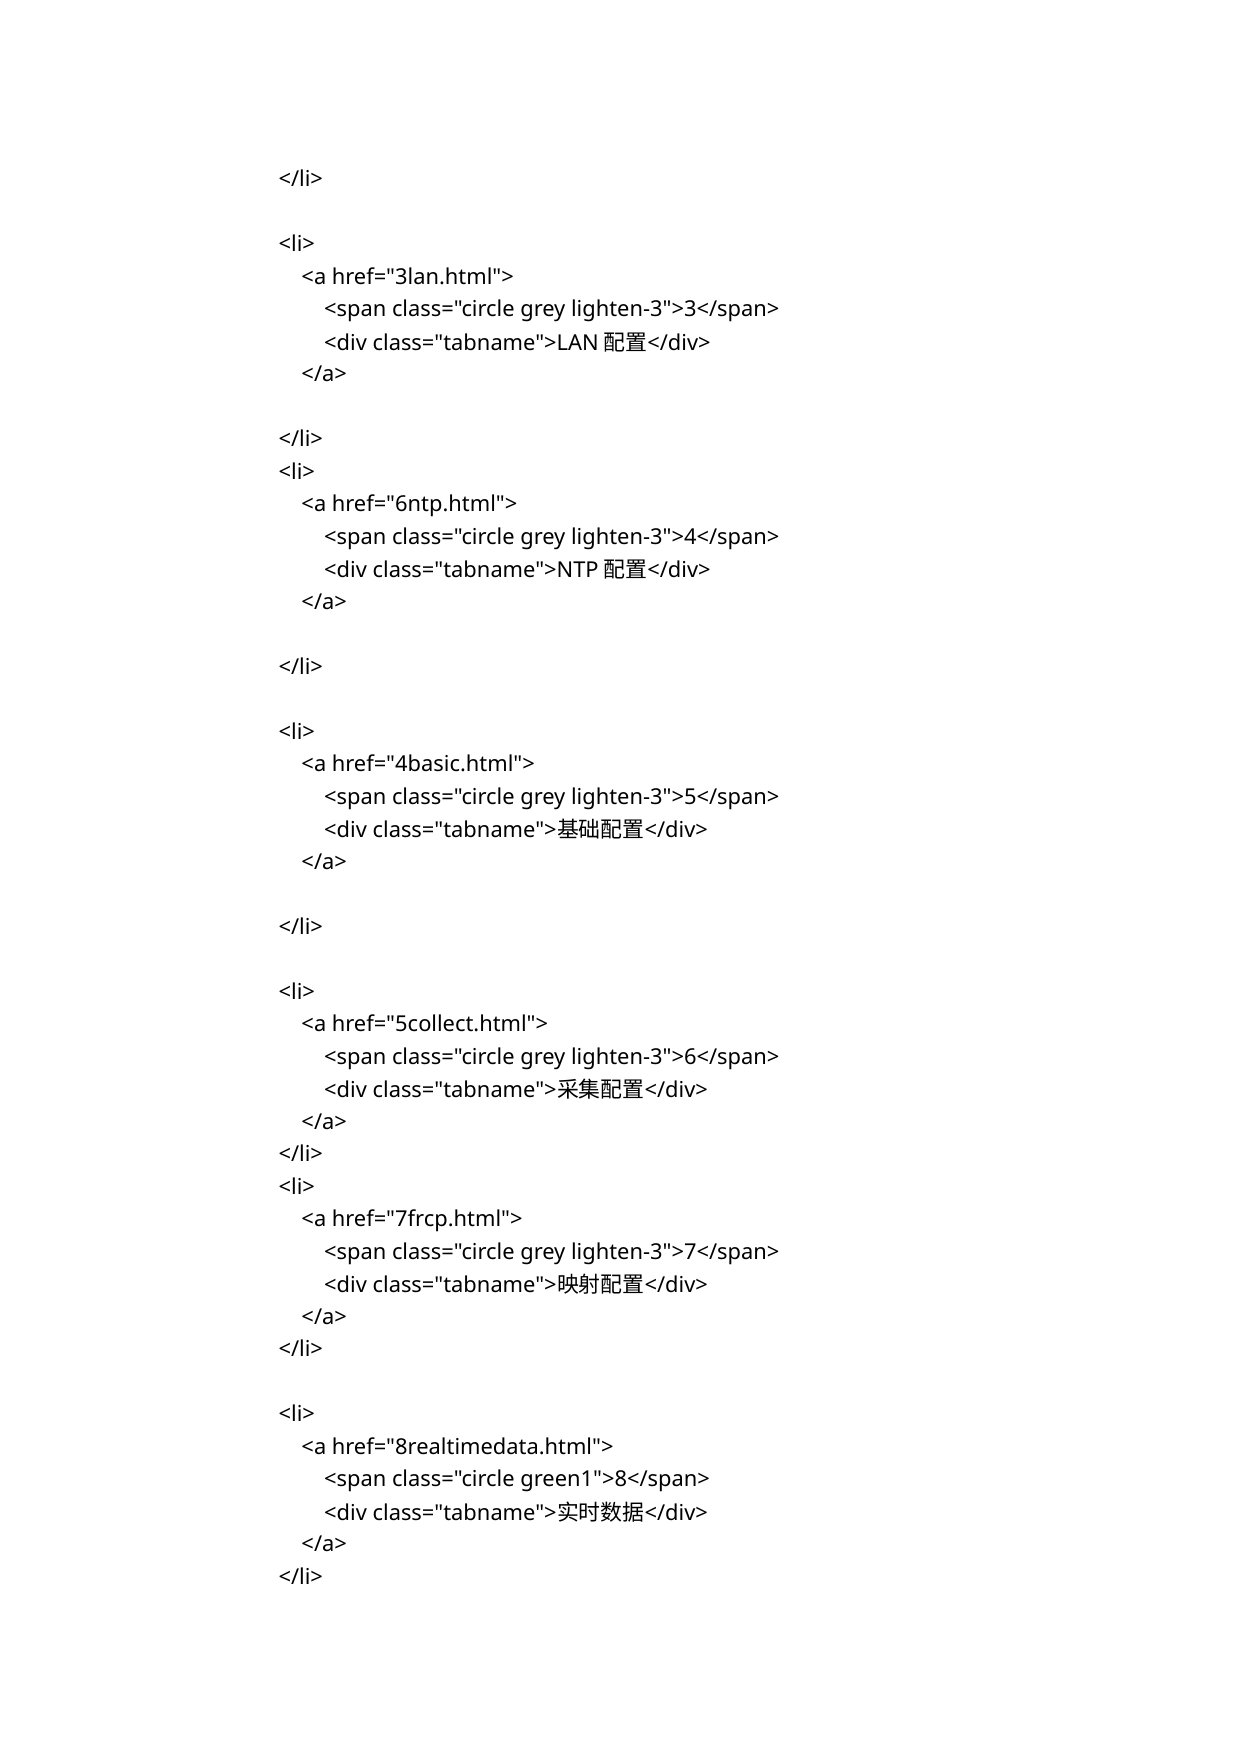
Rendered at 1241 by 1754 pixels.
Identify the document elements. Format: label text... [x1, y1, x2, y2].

text </a> [187, 584, 1053, 617]
text </a> [187, 1299, 1053, 1332]
text </a> [187, 844, 1053, 877]
text <li> [187, 1397, 1053, 1429]
text <div class="tabname">映射配置</div> [187, 1267, 1053, 1299]
text <a href="6ntp.html"> [187, 487, 1053, 519]
text </li> [187, 1137, 1053, 1169]
text <a href="3lan.html"> [187, 259, 1053, 292]
text <span class="circle green1">8</span> [187, 1462, 1053, 1494]
text <li> [187, 1169, 1053, 1202]
text <span class="circle grey lighten-3">6</span> [187, 1039, 1053, 1072]
text <span class="circle grey lighten-3">4</span> [187, 519, 1053, 552]
text <span class="circle grey lighten-3">5</span> [187, 779, 1053, 812]
text <span class="circle grey lighten-3">7</span> [187, 1234, 1053, 1267]
text <a href="7frcp.html"> [187, 1202, 1053, 1234]
text <li> [187, 454, 1053, 487]
text <li> [187, 714, 1053, 747]
text <span class="circle grey lighten-3">3</span> [187, 292, 1053, 324]
text </li> [187, 909, 1053, 942]
text <a href="4basic.html"> [187, 747, 1053, 779]
text </li> [187, 1559, 1053, 1592]
text </a> [187, 357, 1053, 389]
text </li> [187, 422, 1053, 454]
text <div class="tabname">实时数据</div> [187, 1494, 1053, 1527]
text </a> [187, 1527, 1053, 1559]
text <div class="tabname">基础配置</div> [187, 812, 1053, 844]
text <li> [187, 974, 1053, 1007]
text <a href="5collect.html"> [187, 1007, 1053, 1039]
text <a href="8realtimedata.html"> [187, 1429, 1053, 1462]
text </li> [187, 649, 1053, 682]
text <li> [187, 227, 1053, 259]
text <div class="tabname">LAN配置</div> [187, 324, 1053, 357]
text <div class="tabname">NTP配置</div> [187, 552, 1053, 584]
text </a> [187, 1104, 1053, 1137]
text </li> [187, 1332, 1053, 1364]
text </li> [187, 162, 1053, 194]
text <div class="tabname">采集配置</div> [187, 1072, 1053, 1104]
